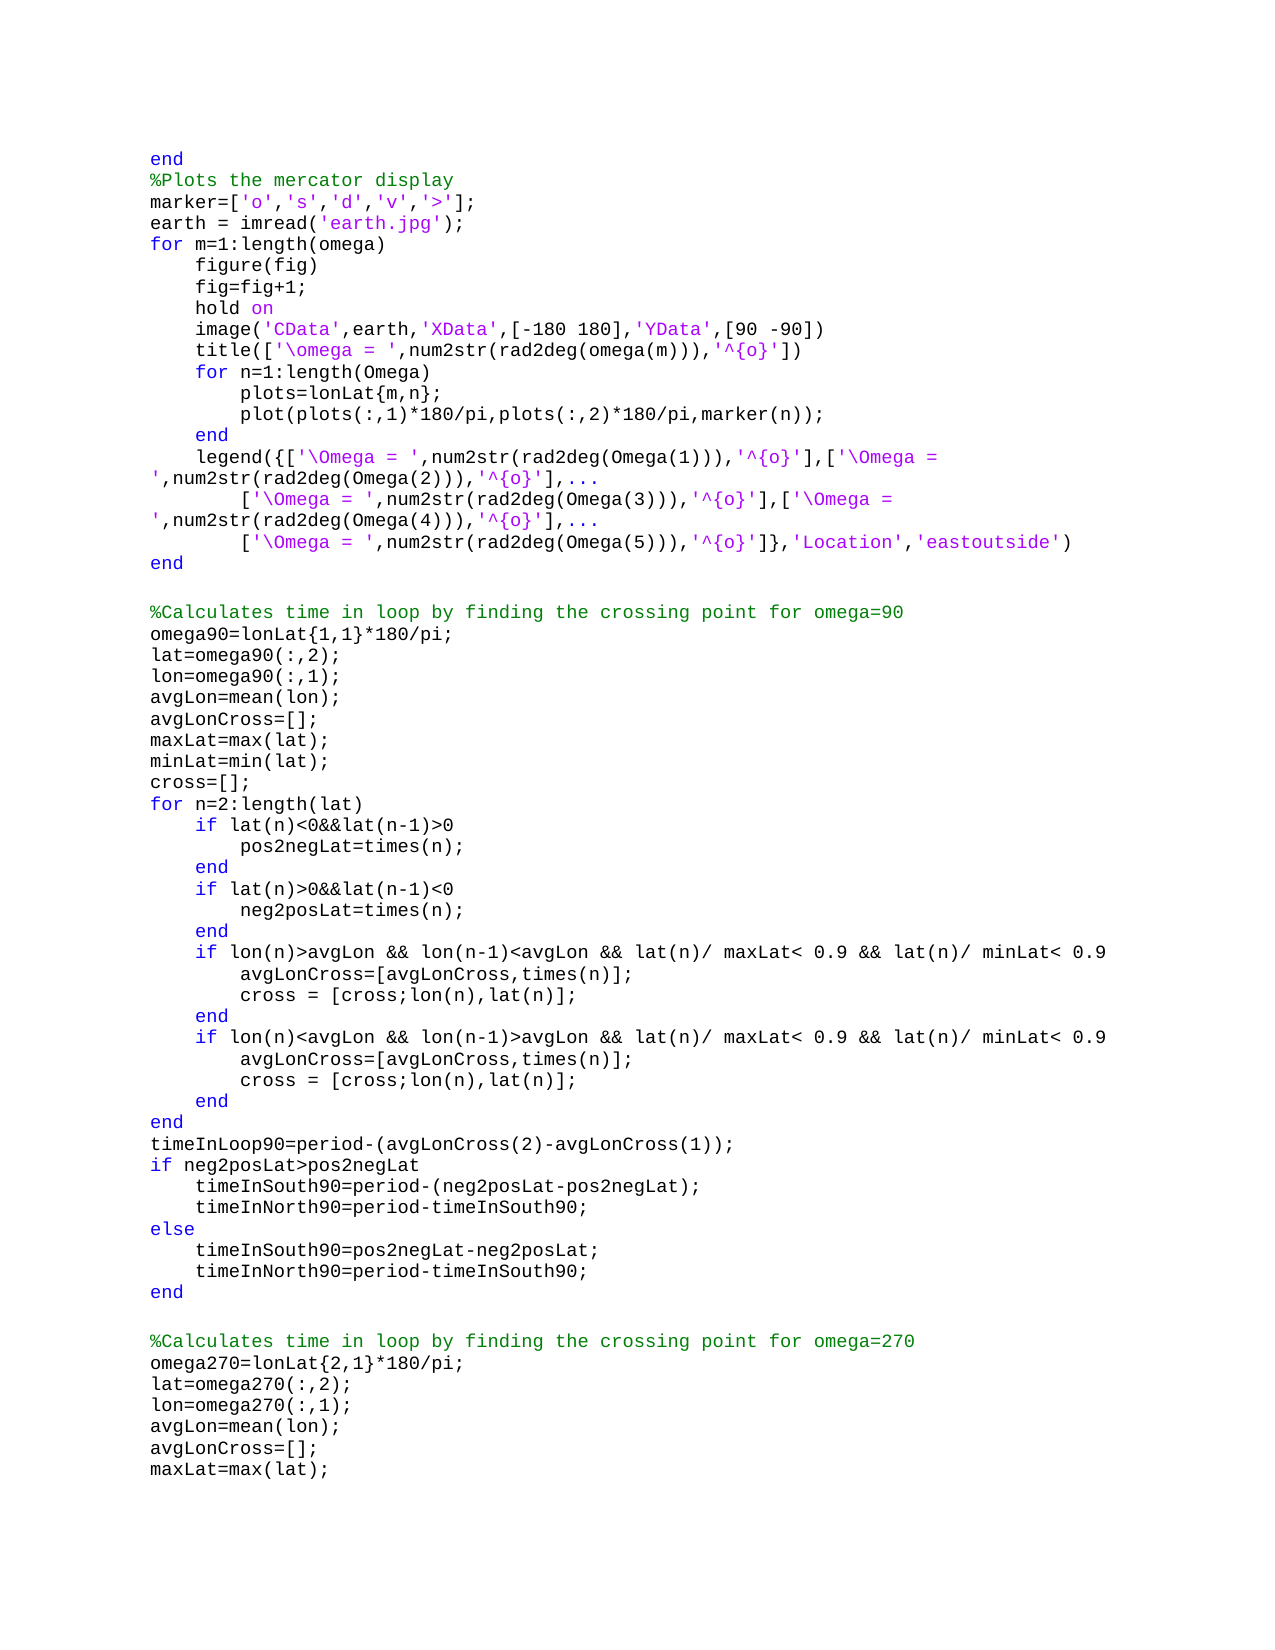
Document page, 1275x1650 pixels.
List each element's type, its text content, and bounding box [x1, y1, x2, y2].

text else [150, 1219, 1125, 1241]
text avgLonCross=[]; [150, 1438, 1125, 1460]
text for m=1:length(omega) [150, 235, 1125, 256]
text plots=lonLat{m,n}; [150, 384, 1125, 405]
text timeInSouth90=pos2negLat-neg2posLat; [150, 1241, 1125, 1262]
text avgLonCross=[]; [150, 709, 1125, 731]
text end [150, 1113, 1125, 1134]
text end [150, 426, 1125, 447]
text lon=omega90(:,1); [150, 667, 1125, 688]
text %Plots the mercator display [150, 171, 1125, 192]
text if lon(n)<avgLon && lon(n-1)>avgLon && lat(n)/ maxLat< 0.9 && lat(n)/ minLat< 0.9 [150, 1028, 1125, 1049]
text %Calculates time in loop by finding the crossing point for omega=90 [150, 603, 1125, 624]
text ['\Omega = ',num2str(rad2deg(Omega(3))),'^{o}'],['\Omega = ',num2str(rad2deg(Omega(4))),'^{o}'],... [150, 490, 1125, 532]
text if neg2posLat>pos2negLat [150, 1156, 1125, 1177]
text title(['\omega = ',num2str(rad2deg(omega(m))),'^{o}']) [150, 341, 1125, 362]
text hold on [150, 299, 1125, 320]
text if lon(n)>avgLon && lon(n-1)<avgLon && lat(n)/ maxLat< 0.9 && lat(n)/ minLat< 0.9 [150, 943, 1125, 964]
text end [150, 858, 1125, 879]
text lon=omega270(:,1); [150, 1396, 1125, 1417]
text if lat(n)>0&&lat(n-1)<0 [150, 879, 1125, 901]
text minLat=min(lat); [150, 752, 1125, 773]
text timeInLoop90=period-(avgLonCross(2)-avgLonCross(1)); [150, 1134, 1125, 1156]
text if lat(n)<0&&lat(n-1)>0 [150, 816, 1125, 837]
text end [150, 150, 1125, 171]
text cross = [cross;lon(n),lat(n)]; [150, 1071, 1125, 1092]
text avgLon=mean(lon); [150, 1417, 1125, 1438]
text earth = imread('earth.jpg'); [150, 214, 1125, 235]
text pos2negLat=times(n); [150, 837, 1125, 858]
text omega270=lonLat{2,1}*180/pi; [150, 1353, 1125, 1375]
text avgLonCross=[avgLonCross,times(n)]; [150, 1049, 1125, 1071]
text end [150, 554, 1125, 575]
text timeInNorth90=period-timeInSouth90; [150, 1198, 1125, 1219]
text fig=fig+1; [150, 277, 1125, 299]
text avgLon=mean(lon); [150, 688, 1125, 709]
text end [150, 922, 1125, 943]
text lat=omega270(:,2); [150, 1375, 1125, 1396]
text for n=1:length(Omega) [150, 362, 1125, 384]
text ['\Omega = ',num2str(rad2deg(Omega(5))),'^{o}']},'Location','eastoutside') [150, 532, 1125, 554]
text image('CData',earth,'XData',[-180 180],'YData',[90 -90]) [150, 320, 1125, 341]
text maxLat=max(lat); [150, 1460, 1125, 1481]
text avgLonCross=[avgLonCross,times(n)]; [150, 964, 1125, 986]
text end [150, 1092, 1125, 1113]
text end [150, 1283, 1125, 1304]
text legend({['\Omega = ',num2str(rad2deg(Omega(1))),'^{o}'],['\Omega = ',num2str(rad2deg(Omega(2))),'^{o}'],... [150, 447, 1125, 490]
text omega90=lonLat{1,1}*180/pi; [150, 624, 1125, 646]
text maxLat=max(lat); [150, 731, 1125, 752]
text marker=['o','s','d','v','>']; [150, 192, 1125, 214]
text neg2posLat=times(n); [150, 901, 1125, 922]
text plot(plots(:,1)*180/pi,plots(:,2)*180/pi,marker(n)); [150, 405, 1125, 426]
text end [150, 1007, 1125, 1028]
text cross=[]; [150, 773, 1125, 794]
text timeInNorth90=period-timeInSouth90; [150, 1262, 1125, 1283]
text for n=2:length(lat) [150, 794, 1125, 816]
text timeInSouth90=period-(neg2posLat-pos2negLat); [150, 1177, 1125, 1198]
text cross = [cross;lon(n),lat(n)]; [150, 986, 1125, 1007]
text %Calculates time in loop by finding the crossing point for omega=270 [150, 1332, 1125, 1353]
text figure(fig) [150, 256, 1125, 277]
text lat=omega90(:,2); [150, 646, 1125, 667]
